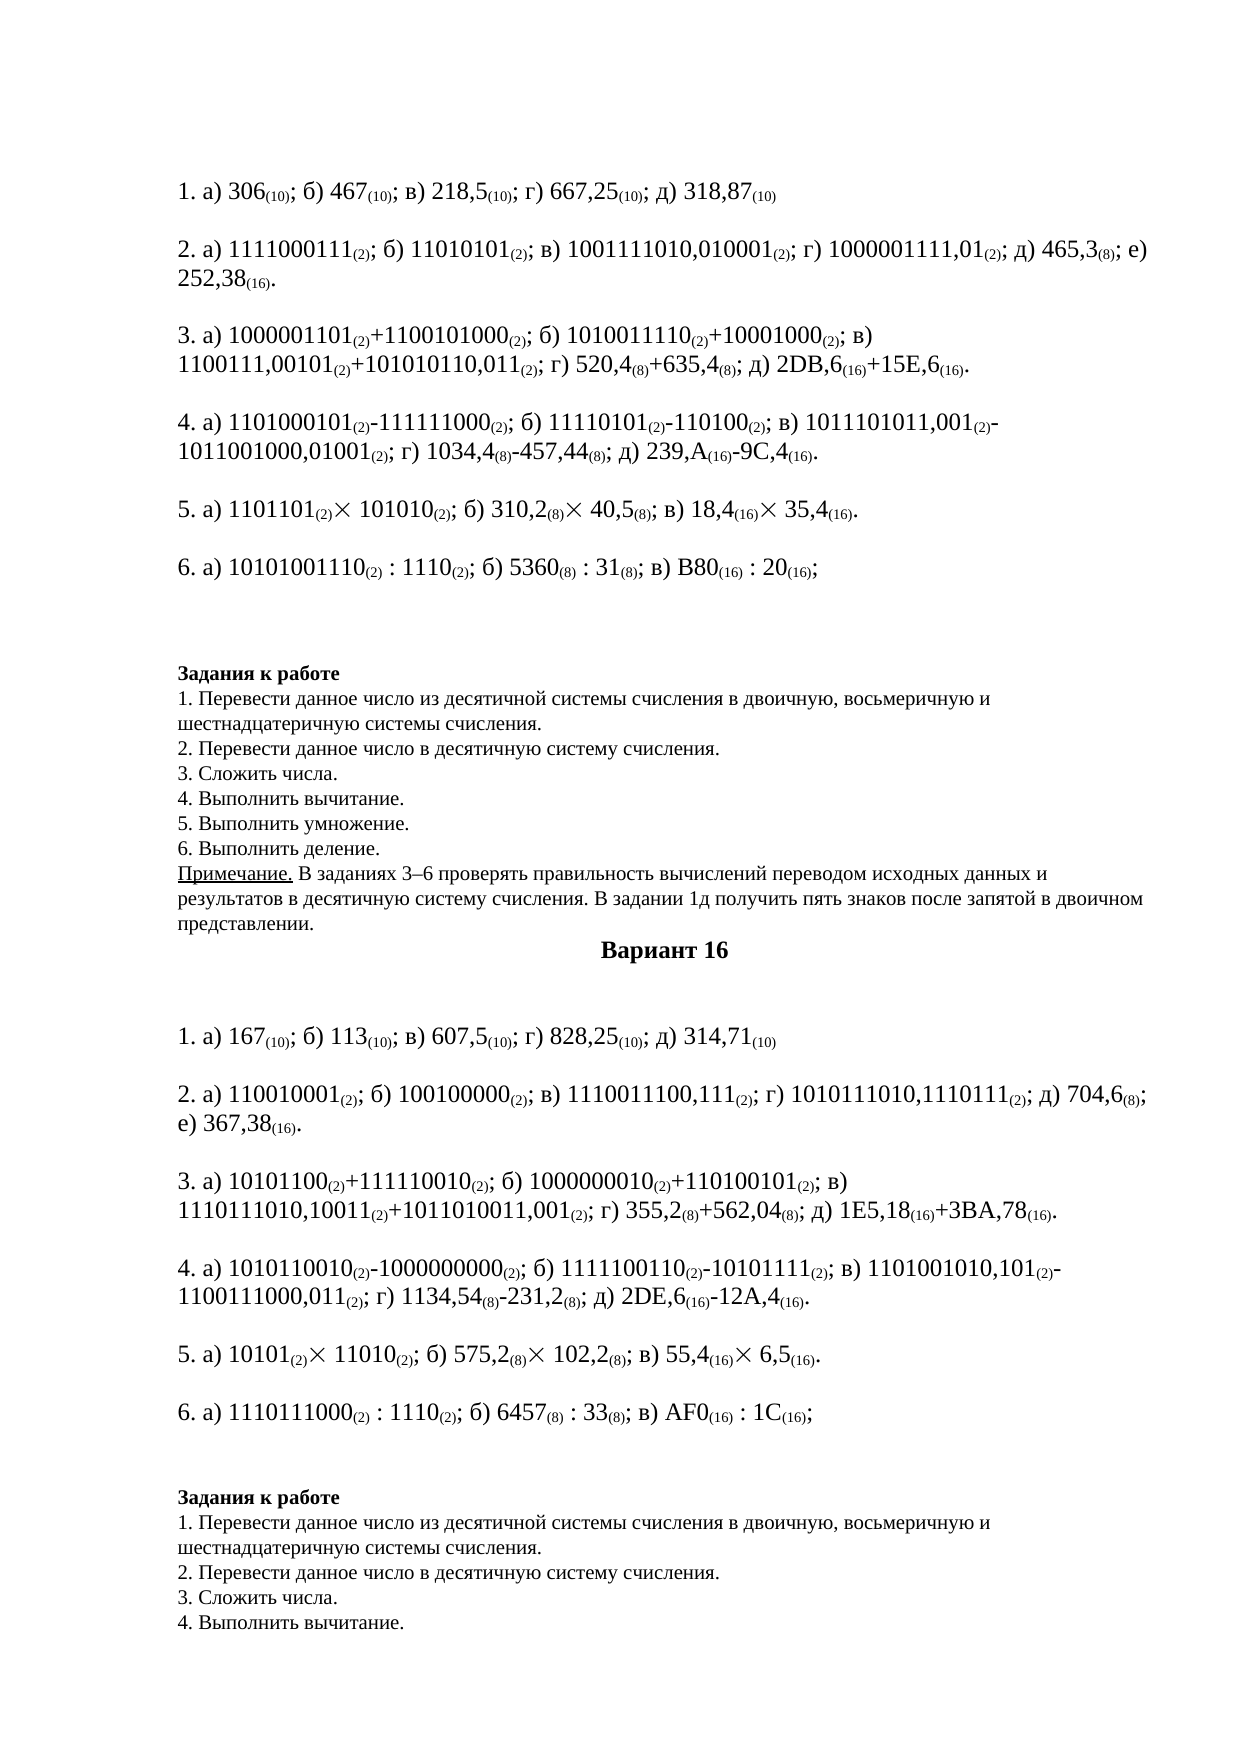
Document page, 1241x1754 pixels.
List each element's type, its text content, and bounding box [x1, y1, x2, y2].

text 5. а) 1101101(2) 101010(2); б) 310,2(8) 40,5(8); в) 18,4(16) 35,4(16). [177, 494, 1152, 523]
text 6. а) 10101001110(2) : 1110(2); б) 5360(8) : 31(8); в) B80(16) : 20(16); [177, 552, 1152, 581]
text Вариант 16 [177, 935, 1152, 963]
text 1. а) 306(10); б) 467(10); в) 218,5(10); г) 667,25(10); д) 318,87(10) [177, 176, 1152, 205]
text 3. а) 1000001101(2)+1100101000(2); б) 1010011110(2)+10001000(2); в) 1100111,00101(2)+101010110,011(2); г) 520,4(8)+635,4(8); д) 2DB,6(16)+15E,6(16). [177, 321, 1152, 378]
text 2. а) 110010001(2); б) 100100000(2); в) 1110011100,111(2); г) 1010111010,1110111(2); д) 704,6(8); е) 367,38(16). [177, 1079, 1152, 1137]
text 2. Перевести данное число в десятичную систему счисления. [177, 1559, 1152, 1584]
text Задания к работе [177, 1484, 1152, 1509]
text 5. Выполнить умножение. [177, 810, 1152, 835]
text 1. Перевести данное число из десятичной системы счисления в двоичную, восьмеричную и шестнадцатеричную системы счисления. [177, 685, 1152, 735]
text 1. Перевести данное число из десятичной системы счисления в двоичную, восьмеричную и шестнадцатеричную системы счисления. [177, 1509, 1152, 1559]
text Задания к работе [177, 660, 1152, 685]
text 5. а) 10101(2) 11010(2); б) 575,2(8) 102,2(8); в) 55,4(16) 6,5(16). [177, 1339, 1152, 1368]
text 4. Выполнить вычитание. [177, 1609, 1152, 1634]
text 2. а) 1111000111(2); б) 11010101(2); в) 1001111010,010001(2); г) 1000001111,01(2); д) 465,3(8); е) 252,38(16). [177, 234, 1152, 291]
text 4. Выполнить вычитание. [177, 785, 1152, 810]
text 6. а) 1110111000(2) : 1110(2); б) 6457(8) : 33(8); в) AF0(16) : 1C(16); [177, 1397, 1152, 1426]
text Примечание. В заданиях 3–6 проверять правильность вычислений переводом исходных данных и результатов в десятичную систему счисления. В задании 1д получить пять знаков после запятой в двоичном представлении. [177, 860, 1152, 935]
text 3. Сложить числа. [177, 1584, 1152, 1609]
text 4. а) 1010110010(2)-1000000000(2); б) 1111100110(2)-10101111(2); в) 1101001010,101(2)-1100111000,011(2); г) 1134,54(8)-231,2(8); д) 2DE,6(16)-12A,4(16). [177, 1253, 1152, 1310]
text 6. Выполнить деление. [177, 835, 1152, 860]
text 4. а) 1101000101(2)-111111000(2); б) 11110101(2)-110100(2); в) 1011101011,001(2)-1011001000,01001(2); г) 1034,4(8)-457,44(8); д) 239,A(16)-9C,4(16). [177, 407, 1152, 465]
text 1. а) 167(10); б) 113(10); в) 607,5(10); г) 828,25(10); д) 314,71(10) [177, 1021, 1152, 1050]
text 3. Сложить числа. [177, 760, 1152, 785]
text 3. а) 10101100(2)+111110010(2); б) 1000000010(2)+110100101(2); в) 1110111010,10011(2)+1011010011,001(2); г) 355,2(8)+562,04(8); д) 1E5,18(16)+3BA,78(16). [177, 1166, 1152, 1223]
text 2. Перевести данное число в десятичную систему счисления. [177, 735, 1152, 760]
